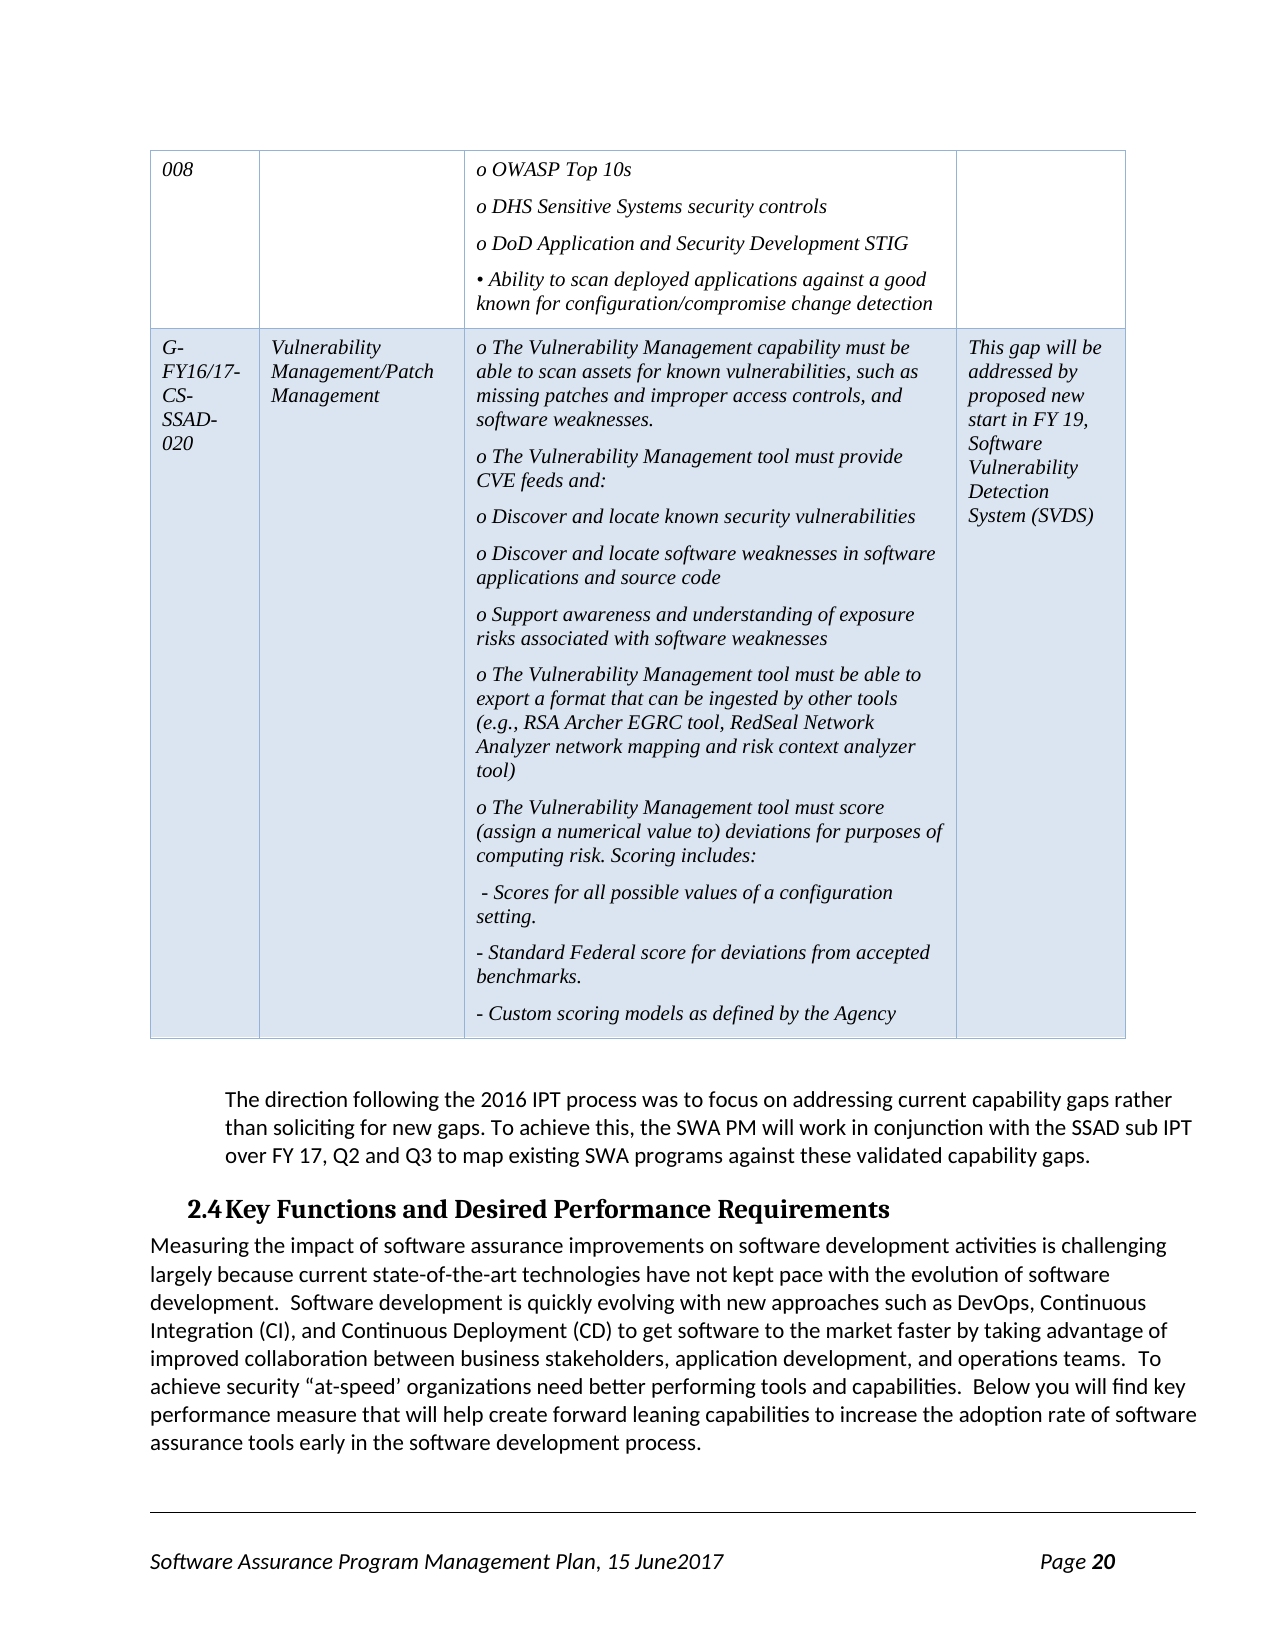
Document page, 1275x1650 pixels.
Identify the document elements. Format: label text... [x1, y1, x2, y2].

text The direction following the 2016 IPT process was to focus on addressing current capability gaps rather than soliciting for new gaps. To achieve this, the SWA PM will work in conjunction with the SSAD sub IPT over FY 17, Q2 and Q3 to map existing SWA programs against these validated capability gaps. [225, 1085, 1200, 1169]
subtitle Key Functions and Desired Performance Requirements [187, 1194, 1200, 1225]
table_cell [465, 151, 956, 328]
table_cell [260, 151, 464, 328]
table_cell Vulnerability Management/Patch Management [260, 329, 464, 1037]
text Measuring the impact of software assurance improvements on software development activities is challenging largely because current state-of-the-art technologies have not kept pace with the evolution of software development. Software development is quickly evolving with new approaches such as DevOps, Continuous Integration (CI), and Continuous Deployment (CD) to get software to the market faster by taking advantage of improved collaboration between business stakeholders, application development, and operations teams. To achieve security “at-speed’ organizations need better performing tools and capabilities. Below you will find key performance measure that will help create forward leaning capabilities to increase the adoption rate of software assurance tools early in the software development process. [150, 1232, 1200, 1456]
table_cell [151, 151, 259, 328]
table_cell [957, 151, 1125, 328]
table_cell This gap will be addressed by proposed new start in FY 19, Software Vulnerability Detection System (SVDS) [957, 329, 1125, 1037]
table_cell o The Vulnerability Management capability must be able to scan assets for known vulnerabilities, such as missing patches and improper access controls, and software weaknesses. o The Vulnerability Management tool must provide CVE feeds and: o Discover and locate known security vulnerabilities o Discover and locate software weaknesses in software applications and source code o Support awareness and understanding of exposure risks associated with software weaknesses o The Vulnerability Management tool must be able to export a format that can be ingested by other tools (e.g., RSA Archer EGRC tool, RedSeal Network Analyzer network mapping and risk context analyzer tool) o The Vulnerability Management tool must score (assign a numerical value to) deviations for purposes of computing risk. Scoring includes: - Scores for all possible values of a configuration setting. - Standard Federal score for deviations from accepted benchmarks. - Custom scoring models as defined by the Agency [465, 329, 956, 1037]
table_cell G-FY16/17-CS-SSAD-020 [151, 329, 259, 1037]
